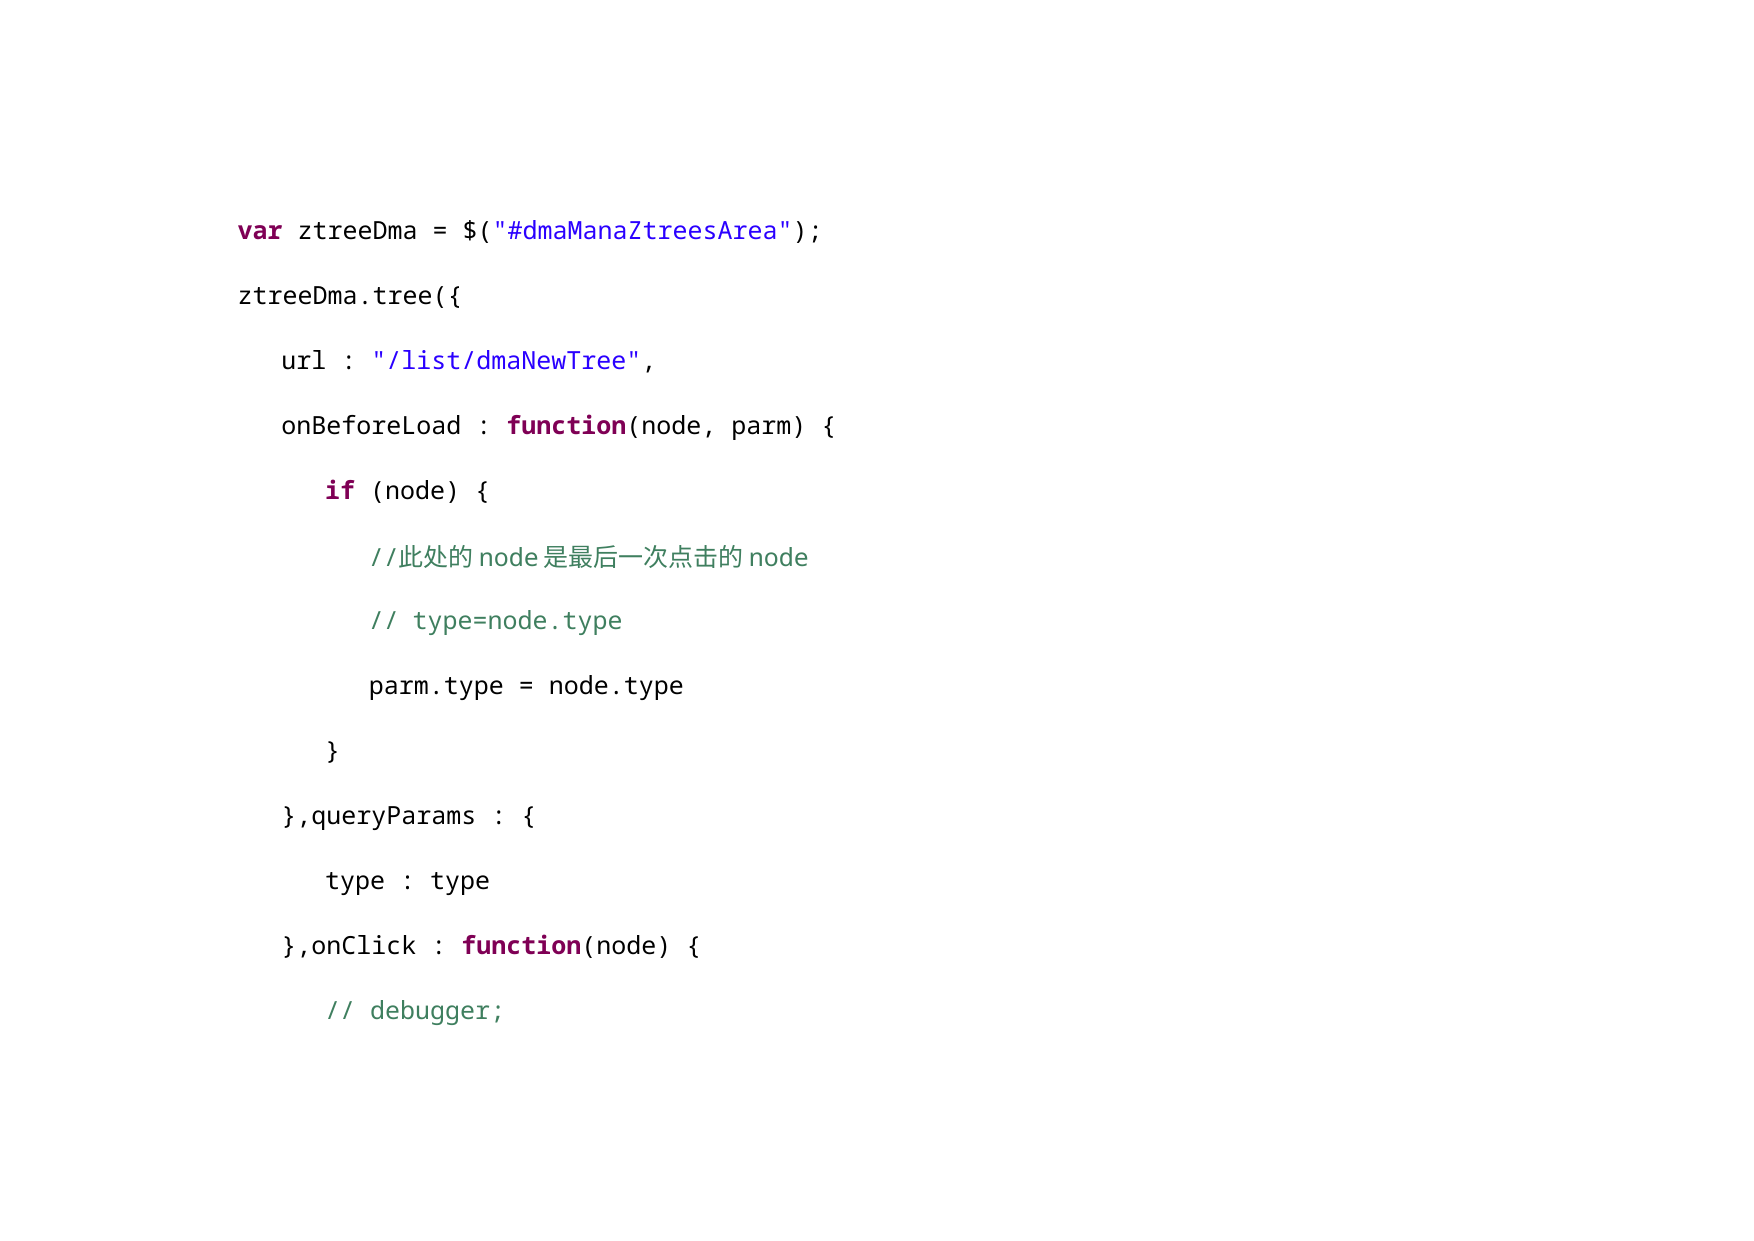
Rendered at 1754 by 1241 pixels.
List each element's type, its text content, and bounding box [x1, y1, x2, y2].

text } [150, 718, 1604, 783]
text onBeforeLoad : function(node, parm) { [150, 393, 1604, 458]
text ztreeDma.tree({ [150, 263, 1604, 328]
text parm.type = node.type [150, 653, 1604, 718]
text },queryParams : { [150, 783, 1604, 848]
text url : "/list/dmaNewTree", [150, 328, 1604, 393]
text // type=node.type [150, 588, 1604, 653]
text if (node) { [150, 458, 1604, 523]
text type : type [150, 848, 1604, 913]
text // debugger; [150, 978, 1604, 1043]
text var ztreeDma = $("#dmaManaZtreesArea"); [150, 198, 1604, 263]
text //此处的node是最后一次点击的node [150, 523, 1604, 588]
text },onClick : function(node) { [150, 913, 1604, 978]
